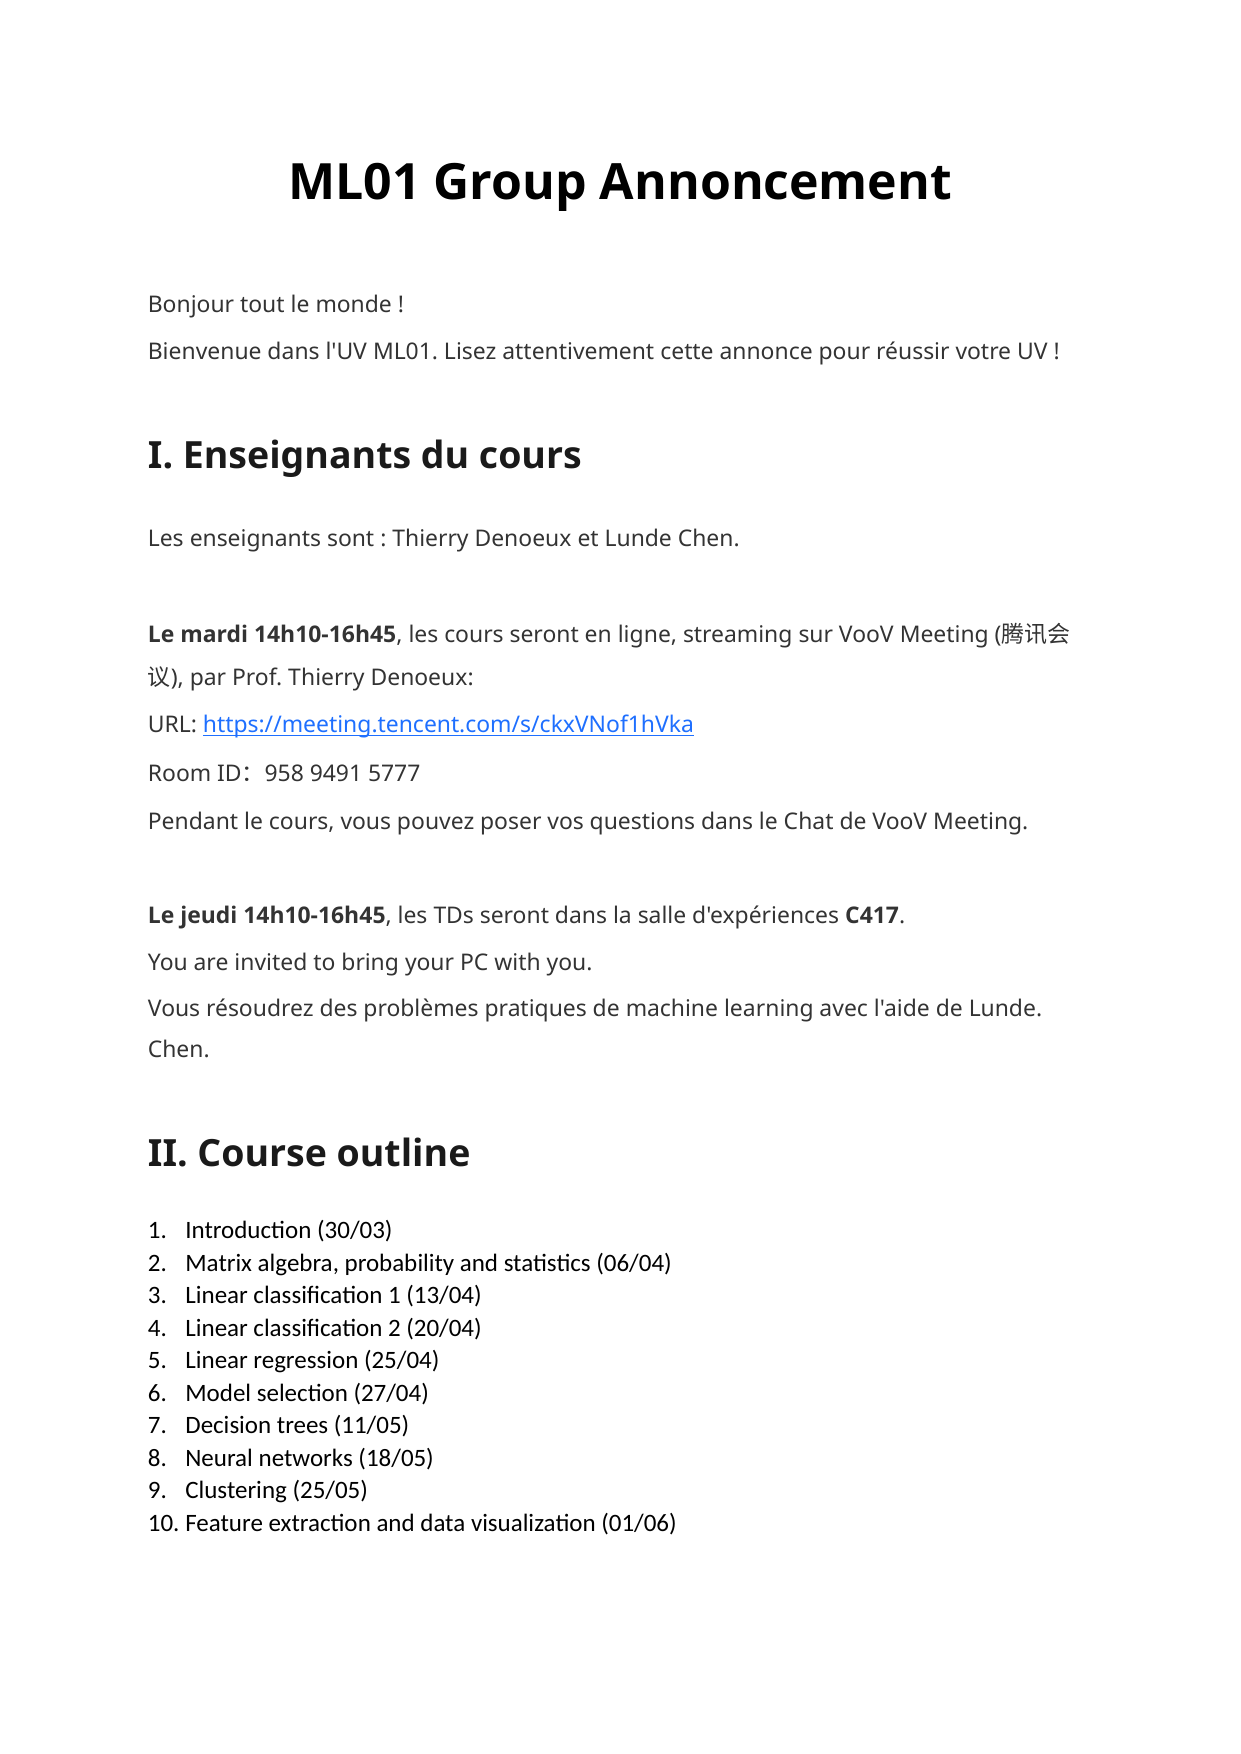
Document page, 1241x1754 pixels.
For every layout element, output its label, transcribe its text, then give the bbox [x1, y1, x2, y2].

text Le mardi 14h10-16h45, les cours seront en ligne, streaming sur VooV Meeting (腾讯会议), par Prof. Thierry Denoeux: [148, 616, 1093, 692]
list Linear classification 2 (20/04) [148, 1311, 1093, 1343]
text Room ID：958 9491 5777 [148, 755, 1093, 789]
subtitle II. Course outline [148, 1127, 1093, 1178]
text Vous résoudrez des problèmes pratiques de machine learning avec l'aide de Lunde. Chen. [148, 992, 1093, 1064]
list Feature extraction and data visualization (01/06) [148, 1506, 1093, 1538]
title ML01 Group Annoncement [148, 146, 1093, 214]
list Matrix algebra, probability and statistics (06/04) [148, 1246, 1093, 1278]
text Bienvenue dans l'UV ML01. Lisez attentivement cette annonce pour réussir votre UV ! [148, 335, 1093, 366]
list Linear regression (25/04) [148, 1343, 1093, 1376]
text Les enseignants sont : Thierry Denoeux et Lunde Chen. [148, 522, 1093, 553]
list Decision trees (11/05) [148, 1408, 1093, 1441]
list Linear classification 1 (13/04) [148, 1278, 1093, 1311]
list Neural networks (18/05) [148, 1441, 1093, 1473]
text You are invited to bring your PC with you. [148, 946, 1093, 977]
text Le jeudi 14h10-16h45, les TDs seront dans la salle d'expériences C417. [148, 899, 1093, 930]
list Clustering (25/05) [148, 1473, 1093, 1506]
text URL: https://meeting.tencent.com/s/ckxVNof1hVka [148, 708, 1093, 740]
subtitle I. Enseignants du cours [148, 429, 1093, 480]
text Pendant le cours, vous pouvez poser vos questions dans le Chat de VooV Meeting. [148, 805, 1093, 836]
list Model selection (27/04) [148, 1376, 1093, 1408]
text Bonjour tout le monde ! [148, 288, 1093, 319]
list Introduction (30/03) [148, 1213, 1093, 1246]
